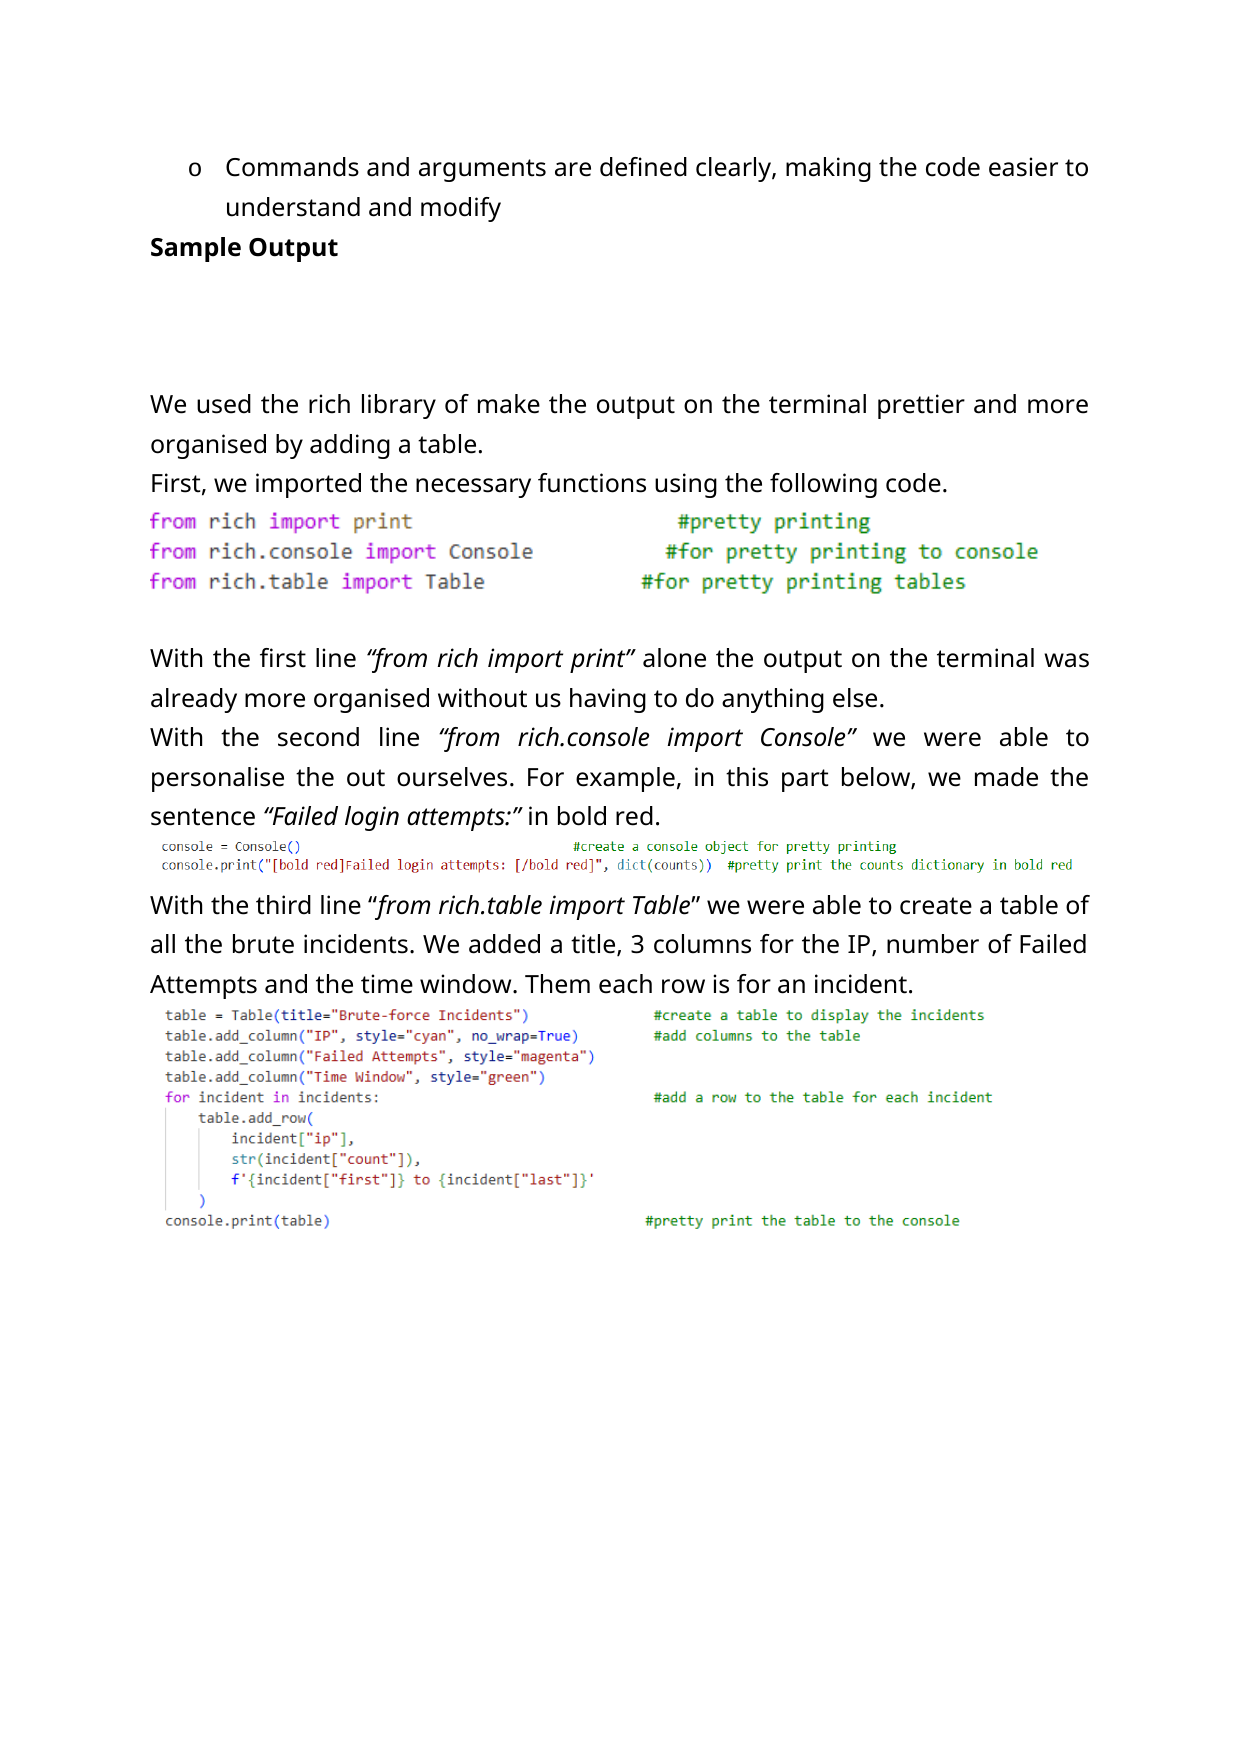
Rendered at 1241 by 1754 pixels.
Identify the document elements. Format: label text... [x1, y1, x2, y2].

text Sample Output [150, 229, 1090, 263]
picture [150, 1006, 1089, 1231]
picture [150, 838, 1089, 883]
text First, we imported the necessary functions using the following code. [150, 466, 1090, 500]
picture [150, 505, 1083, 597]
text With the first line “from rich import print” alone the output on the terminal was already more organised without us having to do anything else. [150, 641, 1090, 714]
text With the third line “from rich.table import Table” we were able to create a table of all the brute incidents. We added a title, 3 columns for the IP, number of Failed Attempts and the time window. Them each row is for an incident. [150, 888, 1090, 1001]
text We used the rich library of make the output on the terminal prettier and more organised by adding a table. [150, 387, 1090, 461]
text With the second line “from rich.console import Console” we were able to personalise the out ourselves. For example, in this part below, we made the sentence “Failed login attempts:” in bold red. [150, 720, 1090, 833]
list Commands and arguments are defined clearly, making the code easier to understand and modify [187, 150, 1090, 224]
